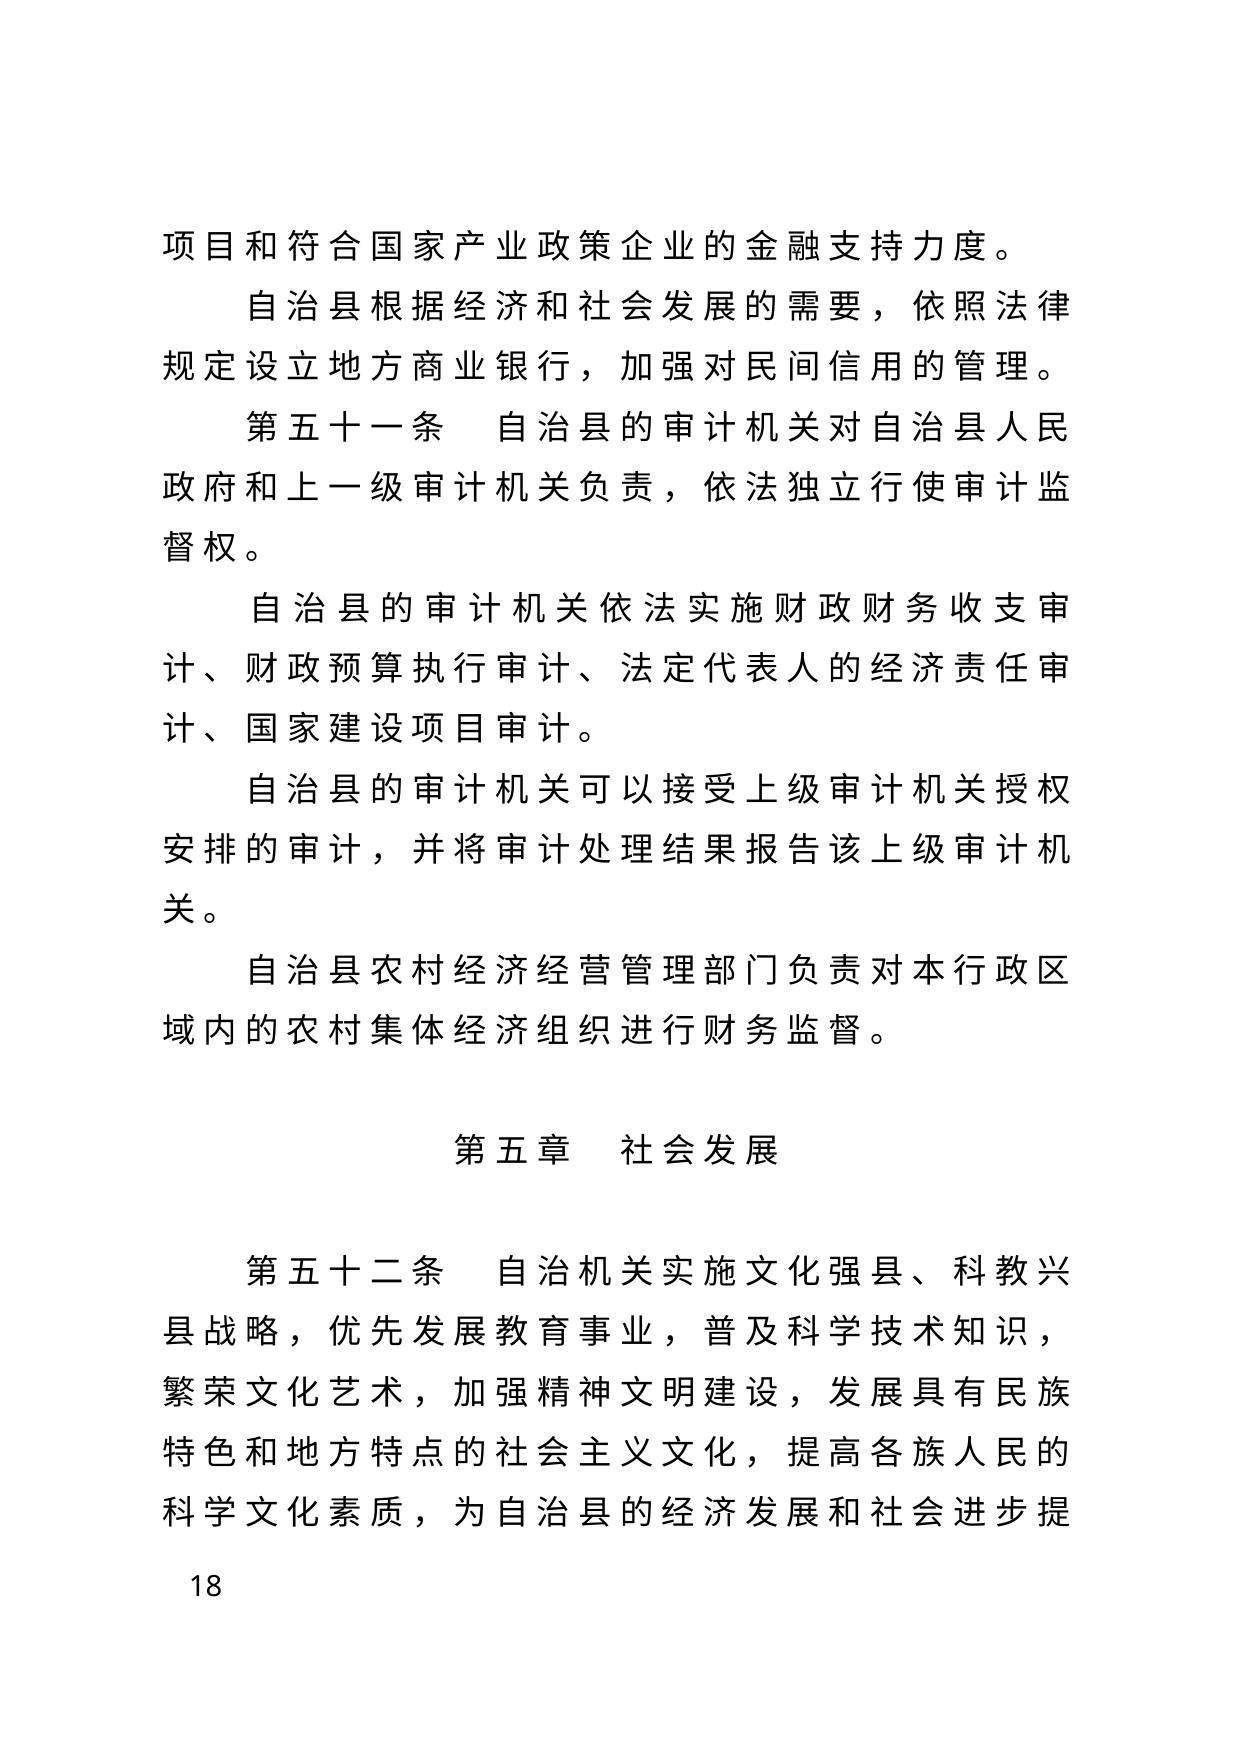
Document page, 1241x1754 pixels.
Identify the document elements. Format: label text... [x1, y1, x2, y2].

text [162, 1239, 1078, 1540]
text 自治县的审计机关依法实施财政财务收支审计、财政预算执行审计、法定代表人的经济责任审计、国家建设项目审计。 [162, 575, 1078, 756]
text 自治县的审计机关可以接受上级审计机关授权安排的审计，并将审计处理结果报告该上级审计机关。 [162, 756, 1078, 937]
list 第五章 社会发展 [162, 1118, 1078, 1178]
text 自治县农村经济经营管理部门负责对本行政区域内的农村集体经济组织进行财务监督。 [162, 937, 1078, 1058]
text 自治县根据经济和社会发展的需要，依照法律规定设立地方商业银行，加强对民间信用的管理。 [162, 274, 1078, 394]
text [162, 213, 1078, 274]
text 第五十一条 自治县的审计机关对自治县人民政府和上一级审计机关负责，依法独立行使审计监督权。 [162, 394, 1078, 575]
